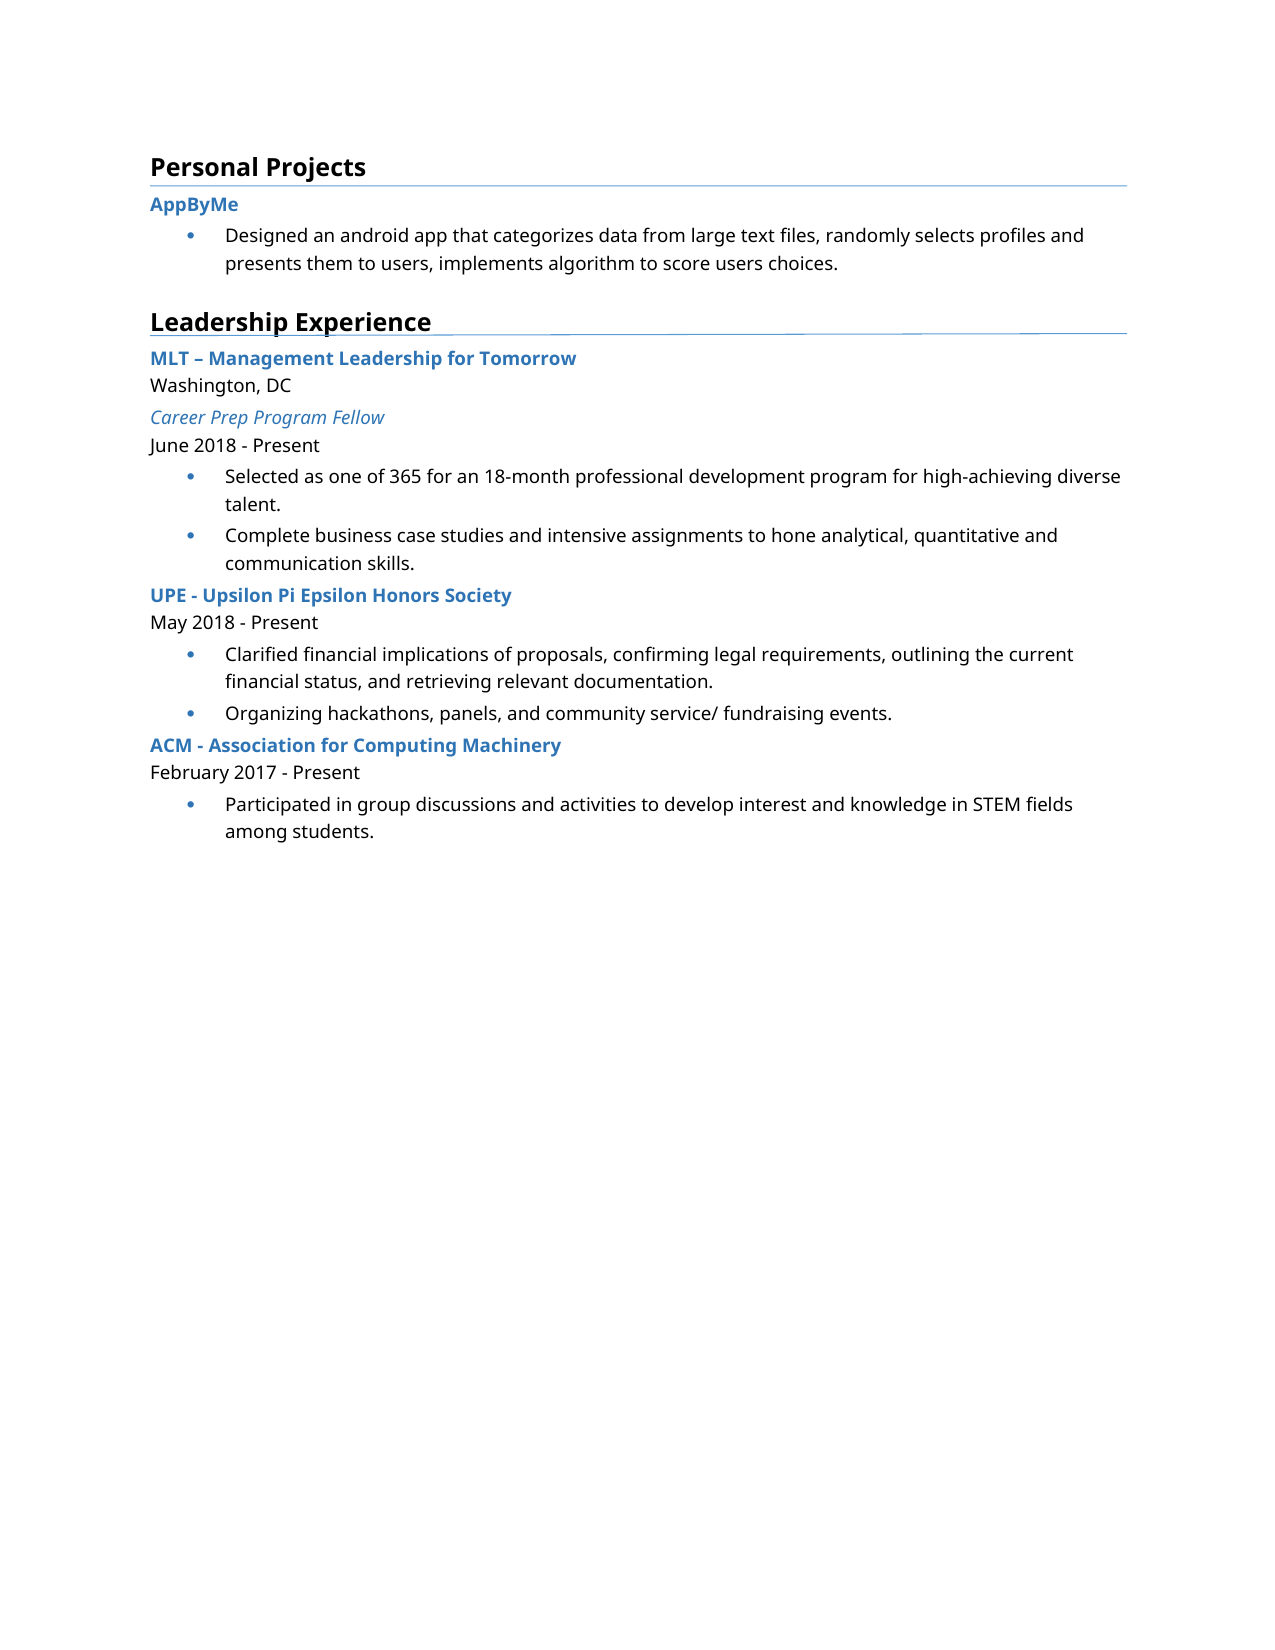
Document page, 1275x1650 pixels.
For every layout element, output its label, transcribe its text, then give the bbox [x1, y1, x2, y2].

subtitle MLT – Management Leadership for Tomorrow Washington, DC [150, 345, 1125, 398]
subtitle Participated in group discussions and activities to develop interest and knowledge in STEM fields among students. [187, 791, 1125, 844]
subtitle Organizing hackathons, panels, and community service/ fundraising events. [187, 700, 1125, 726]
subtitle Selected as one of 365 for an 18-month professional development program for high-achieving diverse talent. [187, 464, 1125, 517]
subtitle Career Prep Program Fellow June 2018 - Present [150, 404, 1125, 457]
subtitle Complete business case studies and intensive assignments to hone analytical, quantitative and communication skills. [187, 523, 1125, 576]
subtitle Designed an android app that categorizes data from large text files, randomly selects profiles and presents them to users, implements algorithm to score users choices. [187, 223, 1125, 276]
subtitle UPE - Upsilon Pi Epsilon Honors Society May 2018 - Present [150, 582, 1125, 635]
subtitle Personal Projects [150, 150, 1125, 184]
subtitle ACM - Association for Computing Machinery February 2017 - Present [150, 732, 1125, 785]
subtitle AppByMe [150, 191, 1125, 216]
subtitle Leadership Experience [150, 304, 1125, 335]
subtitle Clarified financial implications of proposals, confirming legal requirements, outlining the current financial status, and retrieving relevant documentation. [187, 641, 1125, 694]
